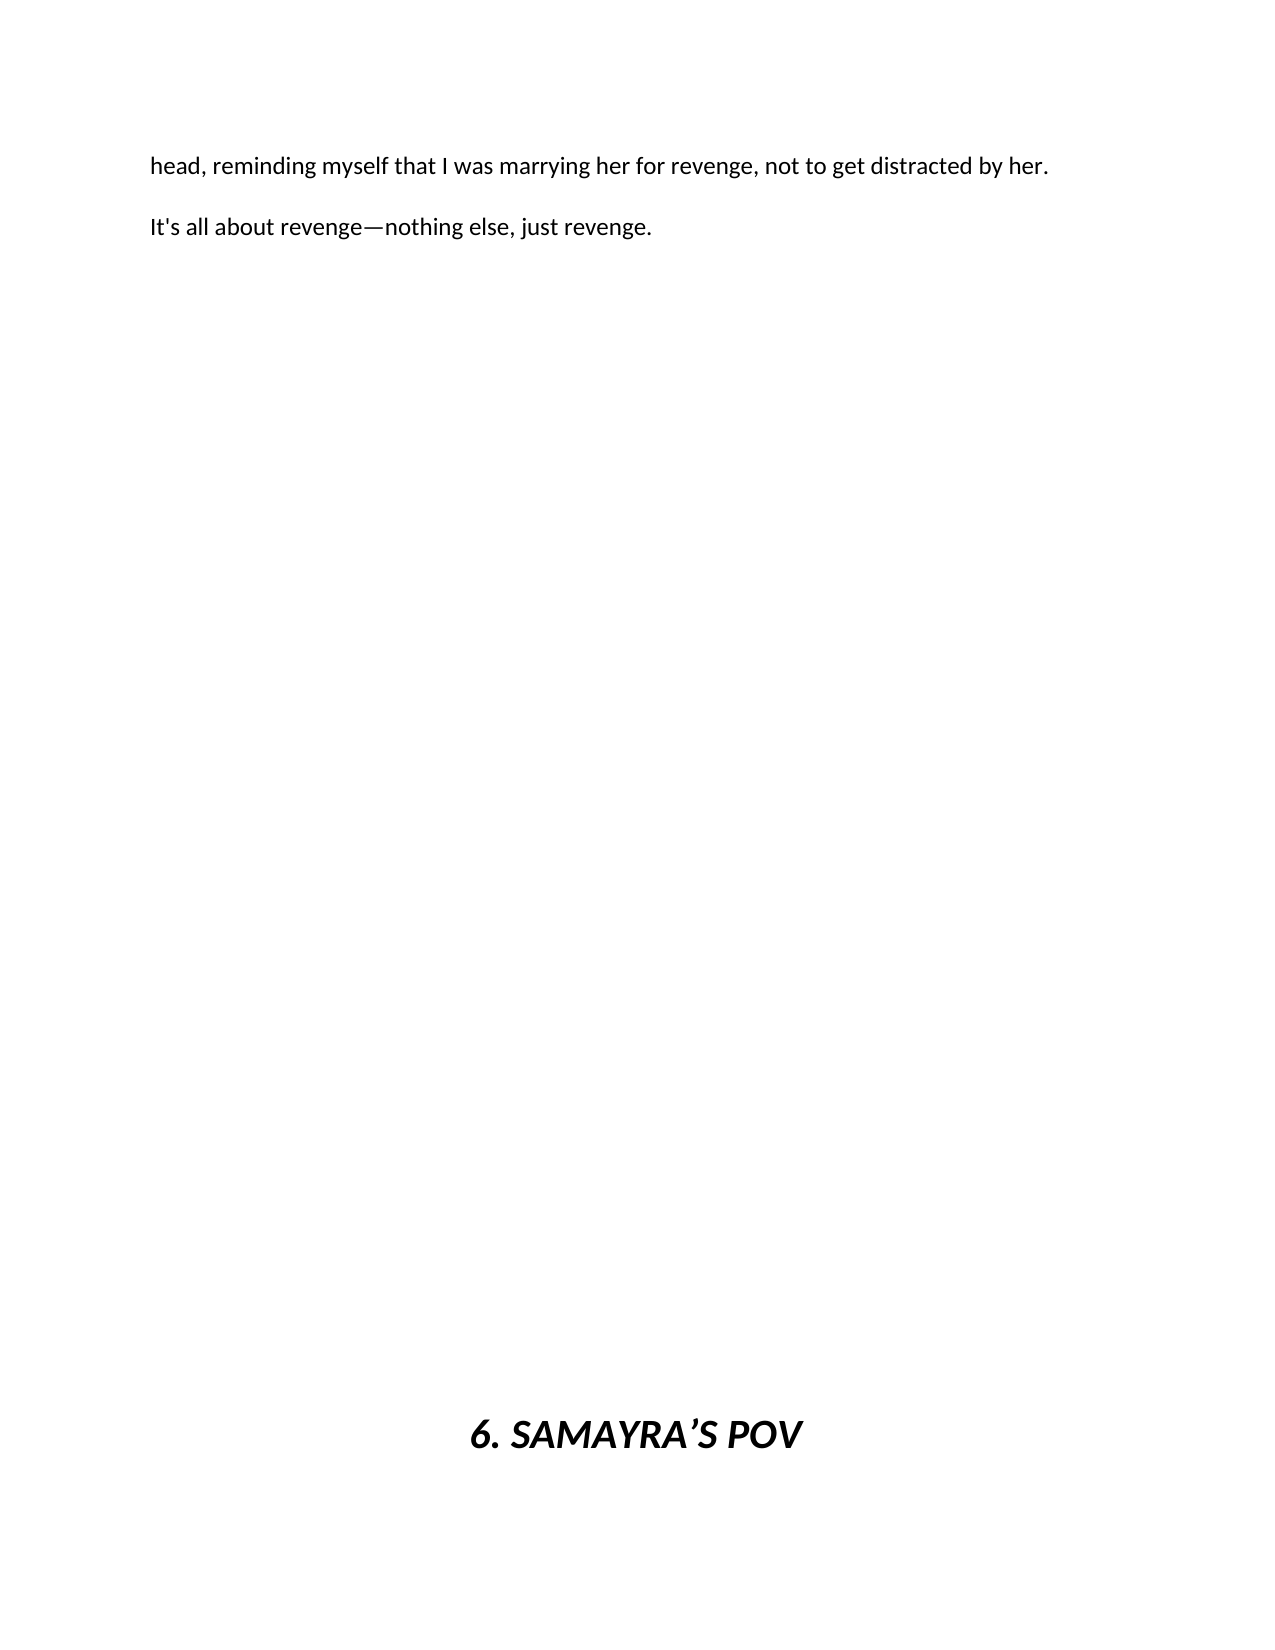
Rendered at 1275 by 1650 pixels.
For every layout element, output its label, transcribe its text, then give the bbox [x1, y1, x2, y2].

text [150, 150, 1125, 181]
text It's all about revenge—nothing else, just revenge. [150, 211, 1125, 242]
text 6. SAMAYRA’S POV [150, 1408, 1125, 1459]
